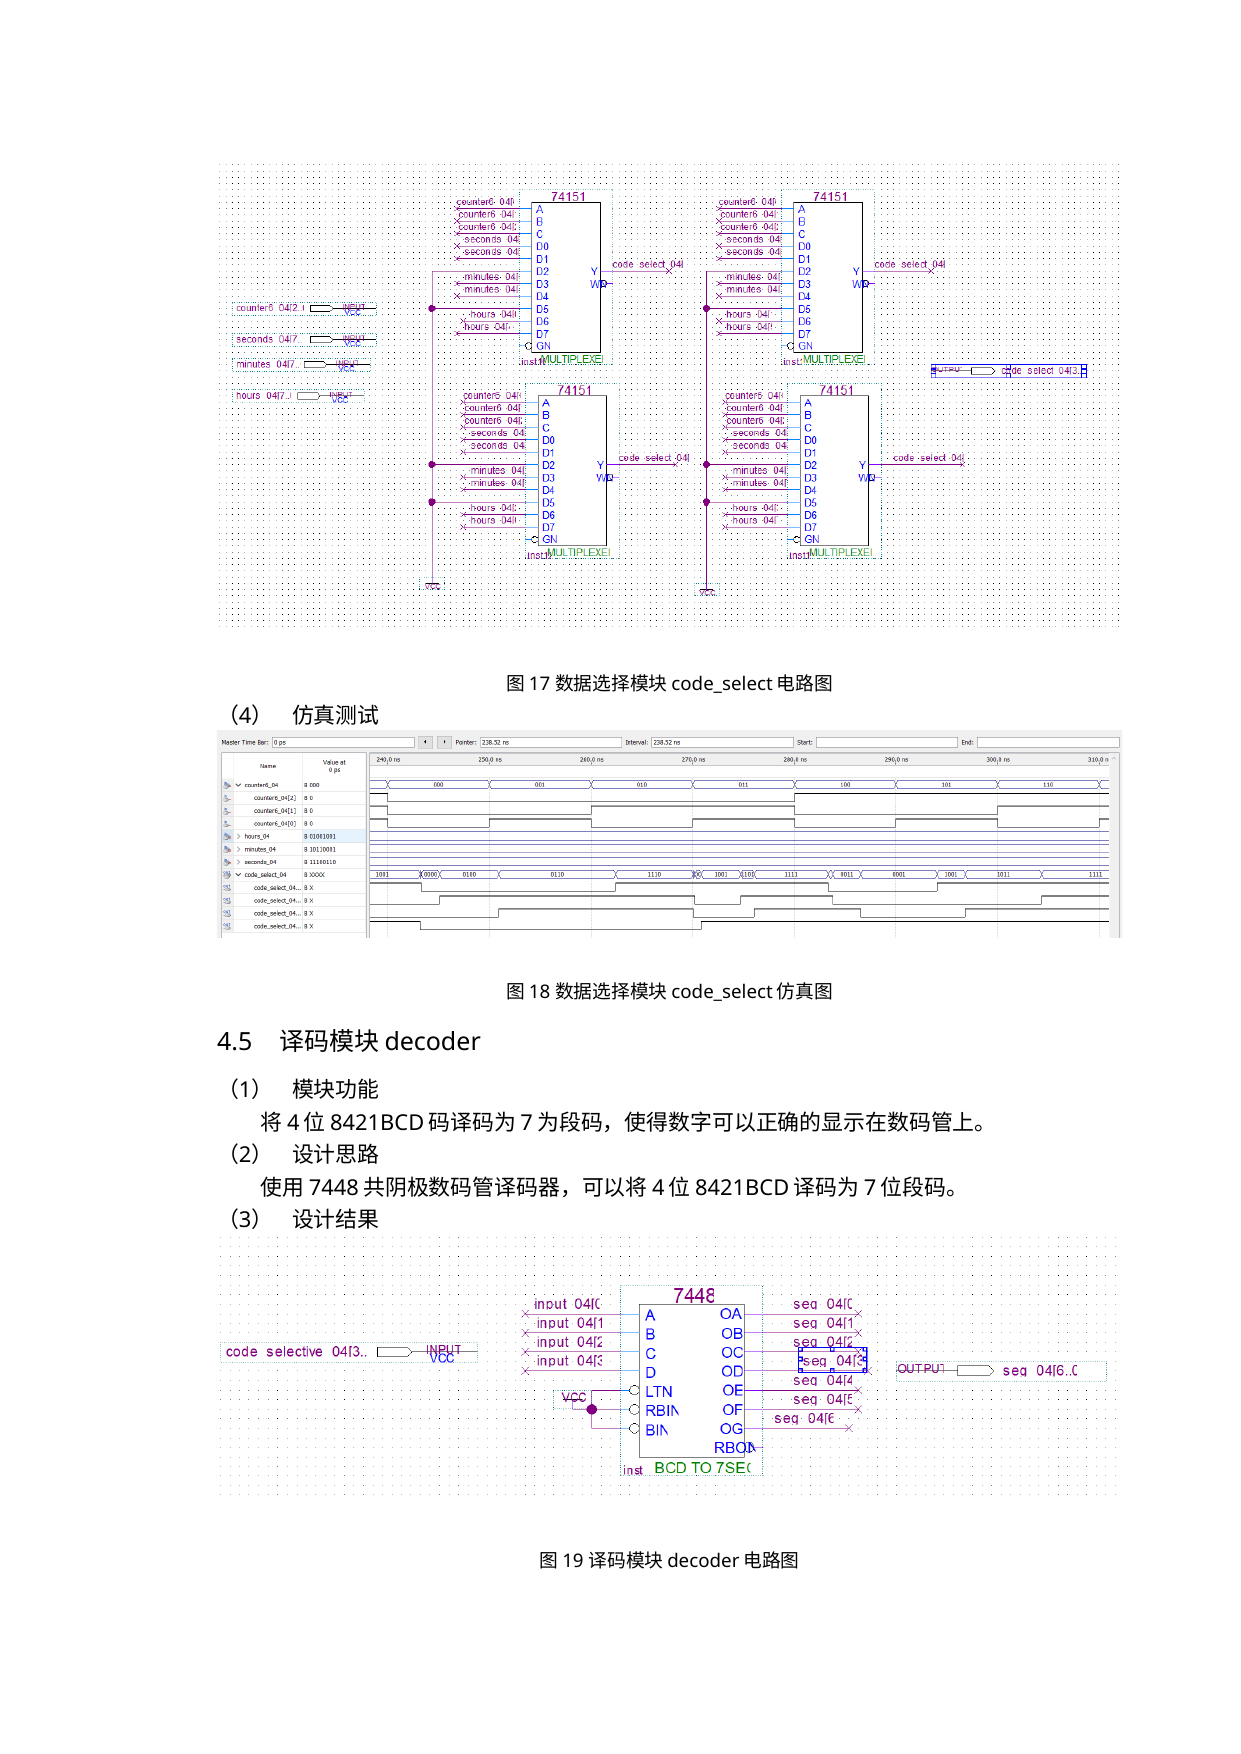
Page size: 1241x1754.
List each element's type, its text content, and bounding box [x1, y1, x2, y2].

picture [216, 730, 1123, 938]
picture [216, 162, 1123, 627]
text 图18 数据选择模块code_select仿真图 [217, 974, 1122, 1007]
list 仿真测试 [217, 698, 1122, 730]
text 图19 译码模块decoder电路图 [217, 1543, 1122, 1576]
list 模块功能 [217, 1072, 1122, 1104]
list 设计结果 [217, 1202, 1122, 1234]
picture [216, 1234, 1123, 1501]
text 将4位8421BCD码译码为7为段码，使得数字可以正确的显示在数码管上。 [217, 1104, 1122, 1137]
list 使用7448共阴极数码管译码器，可以将4位8421BCD译码为7位段码。 [217, 1169, 1122, 1202]
list 译码模块decoder [217, 1007, 1122, 1072]
list 设计思路 [217, 1137, 1122, 1169]
text 图17 数据选择模块code_select电路图 [217, 666, 1122, 698]
